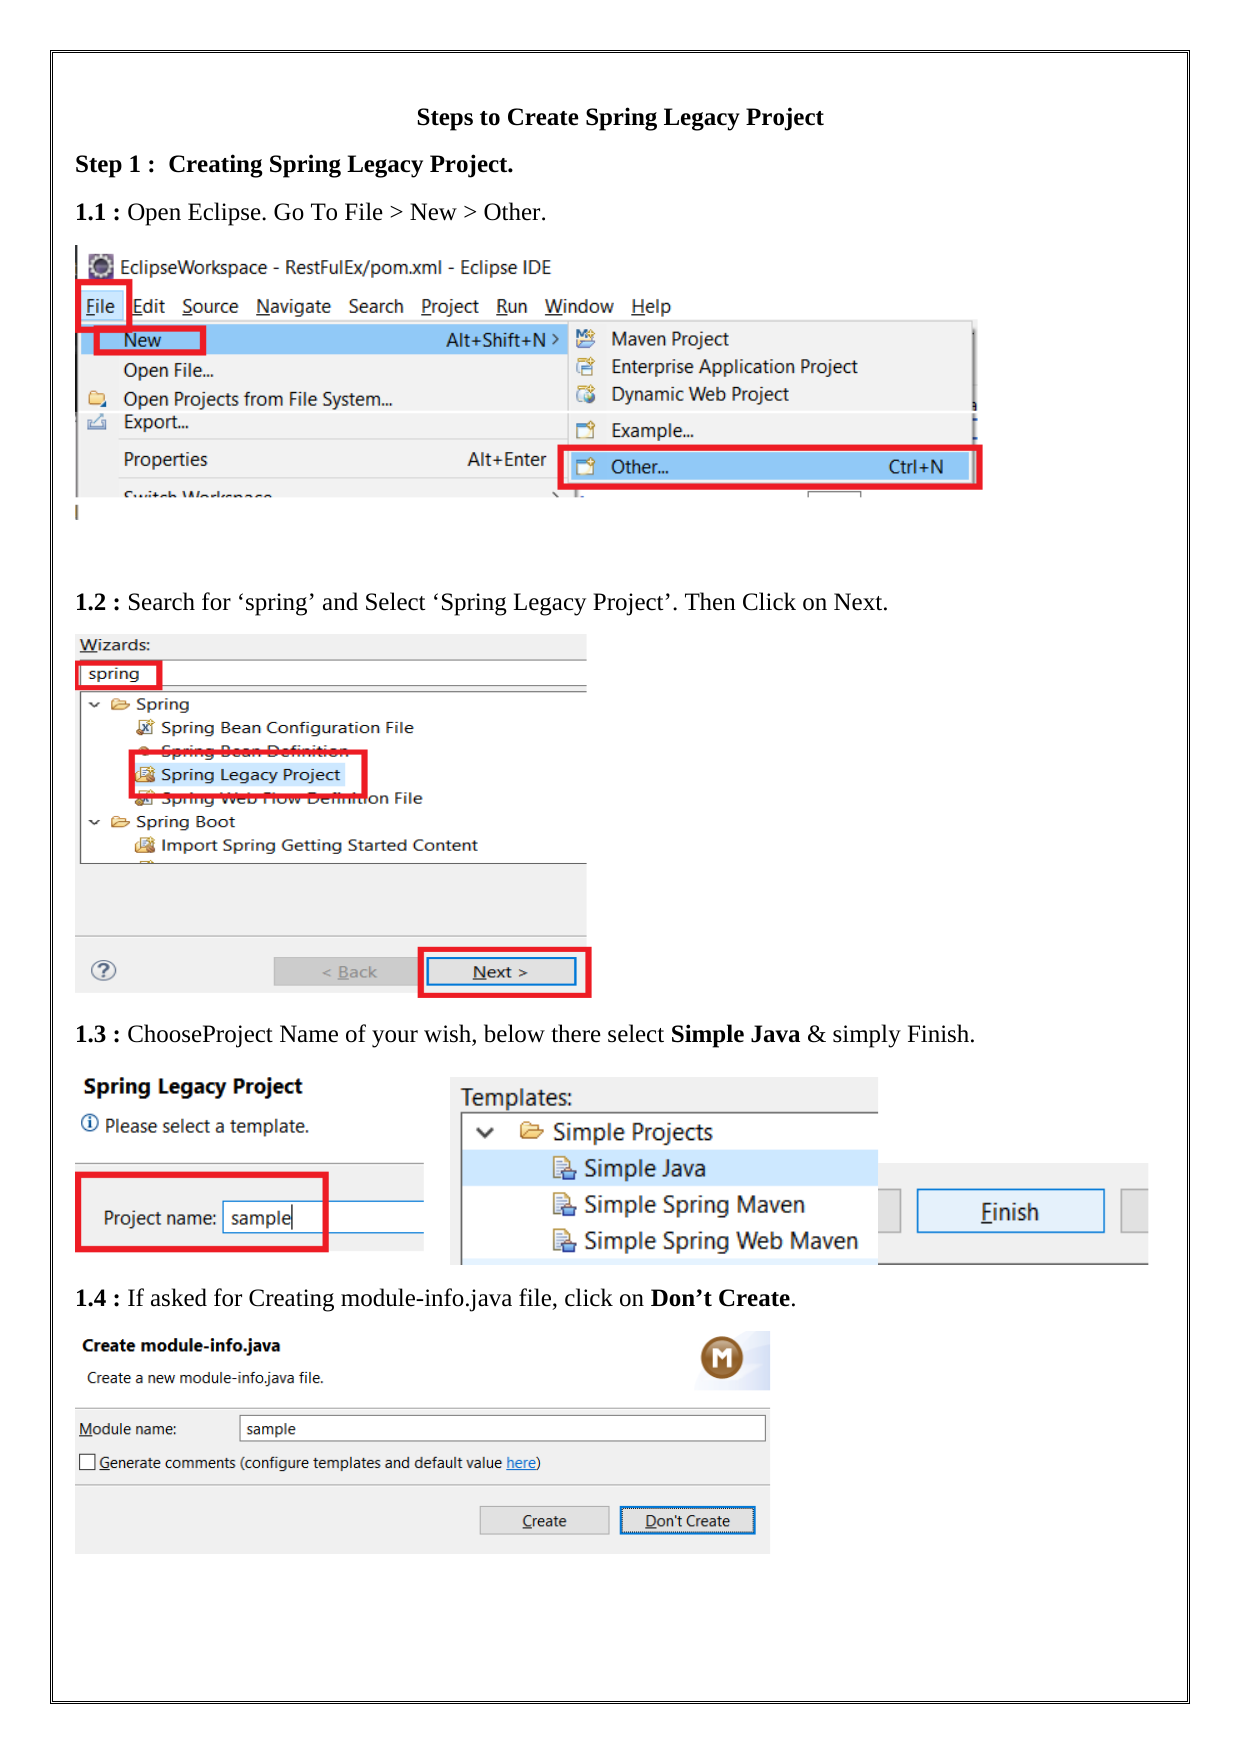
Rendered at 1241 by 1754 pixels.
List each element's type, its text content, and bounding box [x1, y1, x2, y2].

text Step 1 : Creating Spring Legacy Project. [75, 149, 1165, 178]
text 1.4 : If asked for Creating module-info.java file, click on Don’t Create. [75, 1283, 1165, 1312]
picture [75, 245, 994, 520]
picture [450, 1077, 1149, 1265]
picture [75, 634, 593, 1001]
text 1.1 : Open Eclipse. Go To File > New > Other. [75, 197, 1165, 226]
picture [75, 1331, 771, 1554]
text 1.2 : Search for ‘spring’ and Select ‘Spring Legacy Project’. Then Click on Next. [75, 587, 1165, 615]
text 1.3 : ChooseProject Name of your wish, below there select Simple Java & simply Finish. [75, 1019, 1165, 1048]
text Steps to Create Spring Legacy Project [75, 102, 1165, 131]
picture [75, 1067, 429, 1265]
